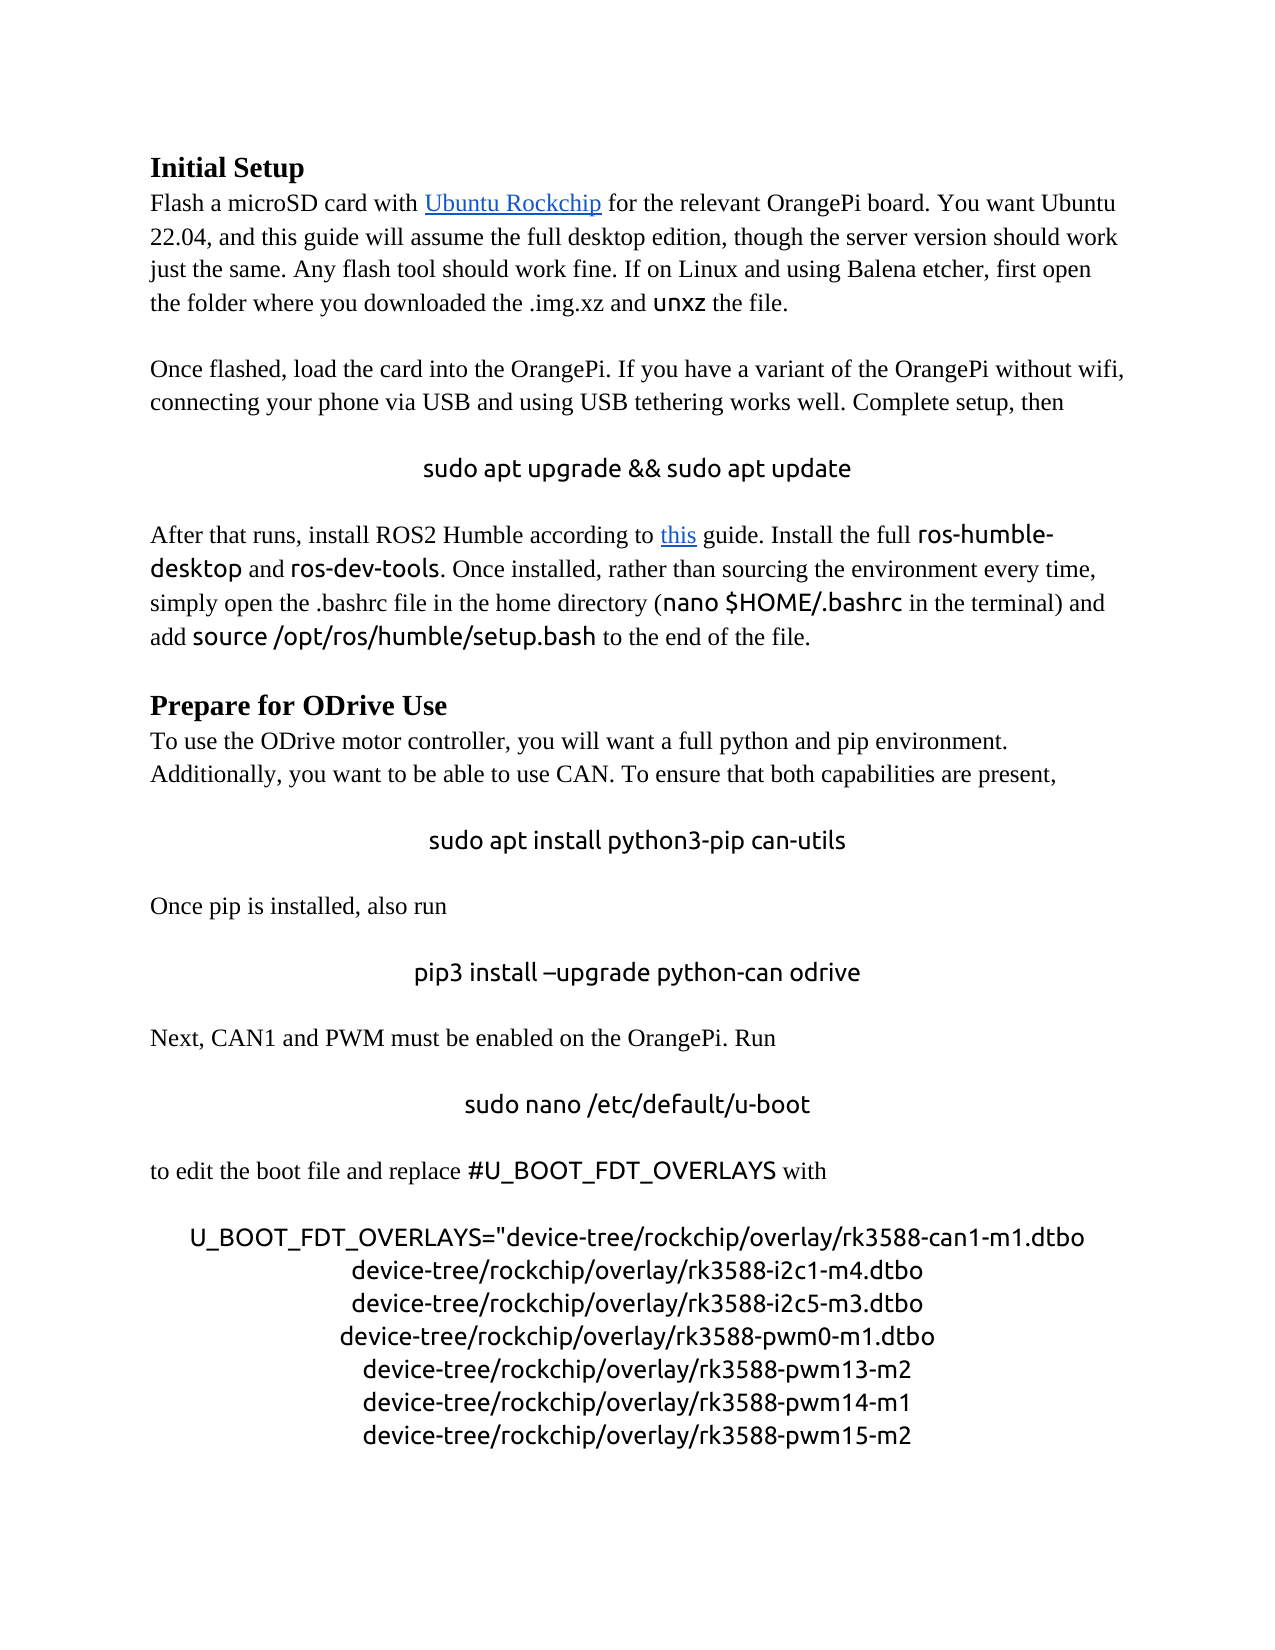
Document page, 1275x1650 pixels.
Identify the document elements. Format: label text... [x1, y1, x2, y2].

text U_BOOT_FDT_OVERLAYS="device-tree/rockchip/overlay/rk3588-can1-m1.dtbo [150, 1222, 1125, 1251]
text After that runs, install ROS2 Humble according to this guide. Install the full ros-humble-desktop and ros-dev-tools. Once installed, rather than sourcing the environment every time, simply open the .bashrc file in the home directory (nano $HOME/.bashrc in the terminal) and add source /opt/ros/humble/setup.bash to the end of the file. [150, 519, 1125, 650]
text sudo apt install python3-pip can-utils [150, 825, 1125, 854]
text Prepare for ODrive Use [150, 688, 1125, 721]
text Once pip is installed, also run [150, 891, 1125, 920]
text device-tree/rockchip/overlay/rk3588-i2c5-m3.dtbo [150, 1288, 1125, 1317]
text Next, CAN1 and PWM must be enabled on the OrangePi. Run [150, 1023, 1125, 1052]
text sudo apt upgrade && sudo apt update [150, 453, 1125, 482]
text Flash a microSD card with Ubuntu Rockchip for the relevant OrangePi board. You want Ubuntu 22.04, and this guide will assume the full desktop edition, though the server version should work just the same. Any flash tool should work fine. If on Linux and using Balena etcher, first open the folder where you downloaded the .img.xz and unxz the file. [150, 188, 1125, 317]
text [150, 1321, 1125, 1449]
text Once flashed, load the card into the OrangePi. If you have a variant of the OrangePi without wifi, connecting your phone via USB and using USB tethering works well. Complete setup, then [150, 354, 1125, 416]
text Initial Setup [150, 150, 1125, 183]
text pip3 install –upgrade python-can odrive [150, 957, 1125, 986]
text To use the ODrive motor controller, you will want a full python and pip environment. Additionally, you want to be able to use CAN. To ensure that both capabilities are present, [150, 726, 1125, 788]
text to edit the boot file and replace #U_BOOT_FDT_OVERLAYS with [150, 1156, 1125, 1185]
text device-tree/rockchip/overlay/rk3588-i2c1-m4.dtbo [150, 1255, 1125, 1284]
text sudo nano /etc/default/u-boot [150, 1089, 1125, 1118]
